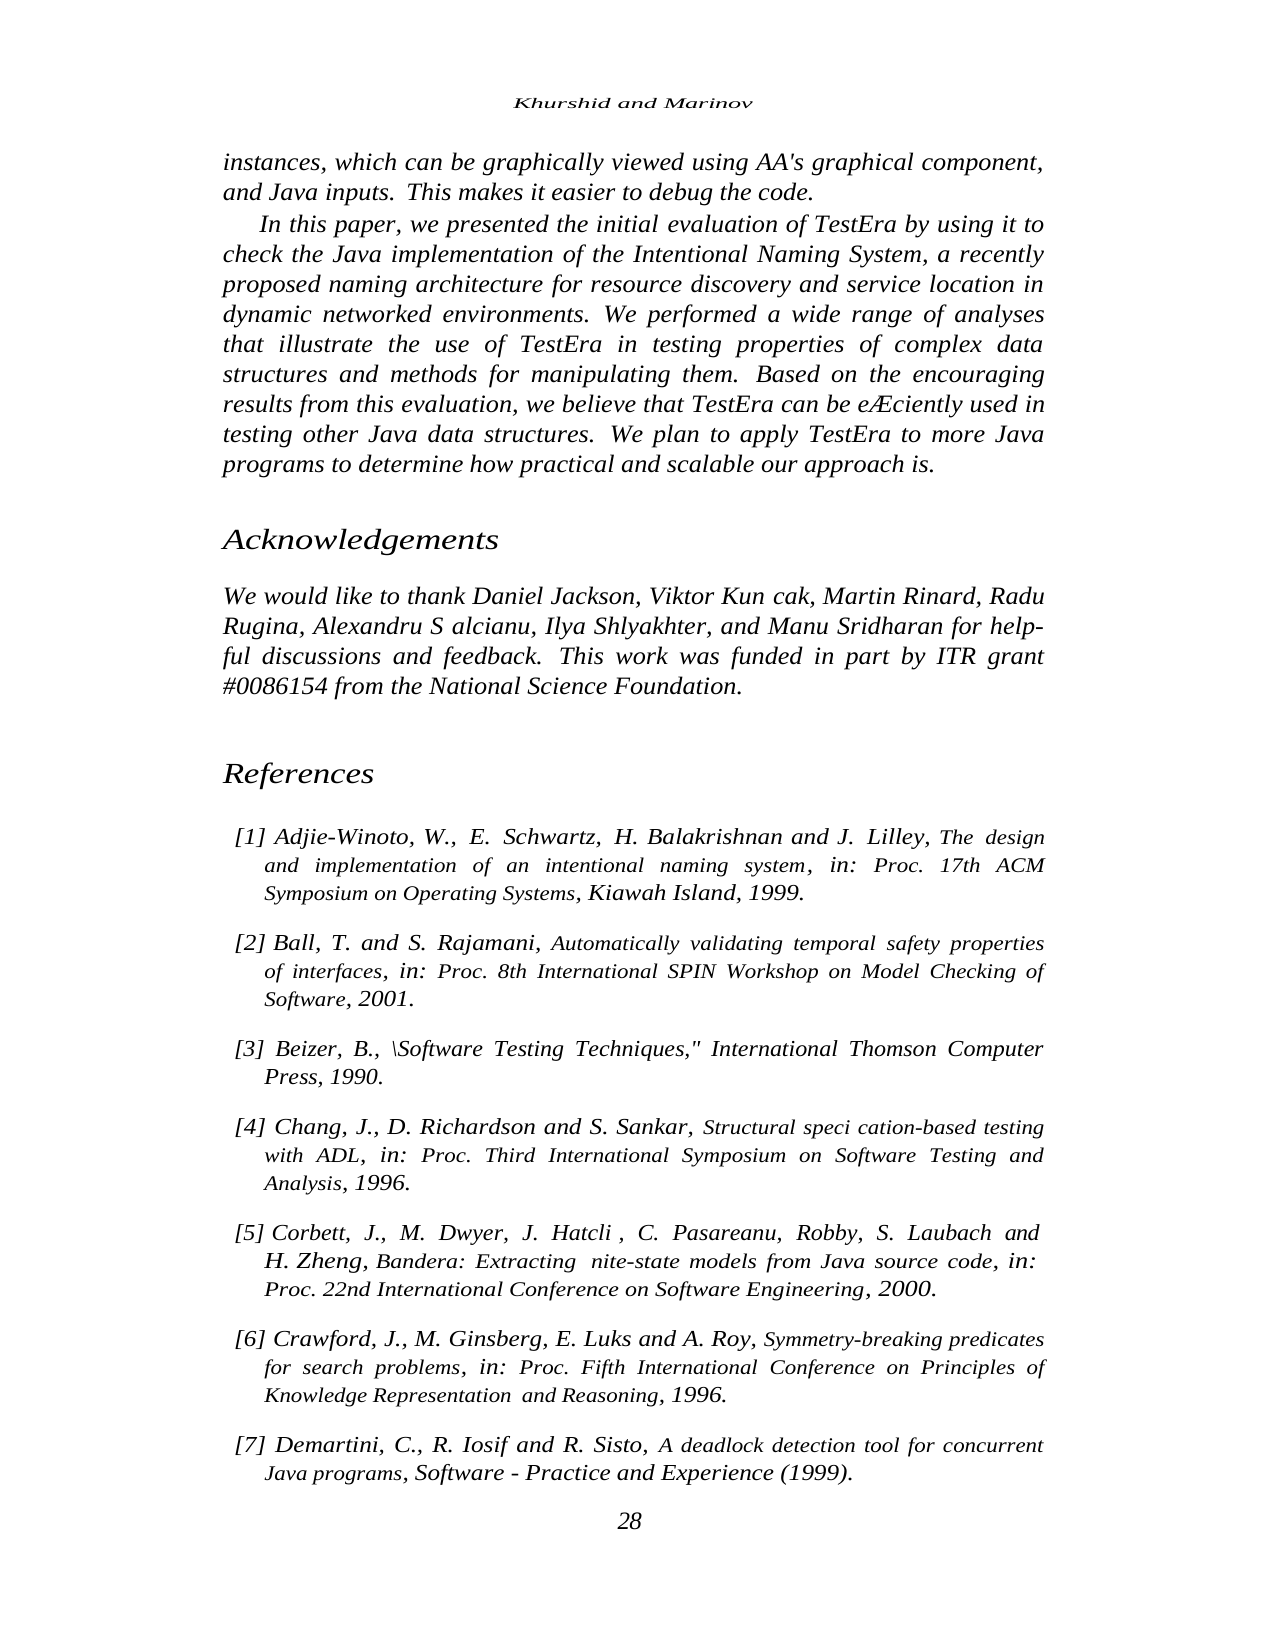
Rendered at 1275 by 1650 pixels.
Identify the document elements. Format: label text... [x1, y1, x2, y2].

text [7] Demartini, C., R. Iosif and R. Sisto, A deadlock detection tool for concurrent Java programs, Software - Practice and Experience (1999). [234, 1431, 1044, 1485]
text In this paper, we presented the initial evaluation of TestEra by using it to check the Java implementation of the Intentional Naming System, a recently proposed naming architecture for resource discovery and service location in dynamic networked environments. We performed a wide range of analyses that illustrate the use of TestEra in testing properties of complex data structures and methods for manipulating them. Based on the encouraging results from this evaluation, we believe that TestEra can be eÆciently used in testing other Java data structures. We plan to apply TestEra to more Java programs to determine how practical and scalable our approach is. [223, 209, 1045, 478]
subtitle References [223, 757, 1096, 790]
text [3] Beizer, B., \Software Testing Techniques," International Thomson Computer Press, 1990. [234, 1035, 1045, 1089]
text [4] Chang, J., D. Richardson and S. Sankar, Structural speci cation-based testing with ADL, in: Proc. Third International Symposium on Software Testing and Analysis, 1996. [234, 1113, 1045, 1195]
text [6] Crawford, J., M. Ginsberg, E. Luks and A. Roy, Symmetry-breaking predicates for search problems, in: Proc. Fifth International Conference on Principles of Knowledge Representation and Reasoning, 1996. [234, 1325, 1045, 1407]
text [1] Adjie-Winoto, W., E. Schwartz, H. Balakrishnan and J. Lilley, The design and implementation of an intentional naming system, in: Proc. 17th ACM Symposium on Operating Systems, Kiawah Island, 1999. [234, 823, 1045, 905]
subtitle Acknowledgements [223, 522, 1096, 556]
text [5] Corbett, J., M. Dwyer, J. Hatcli , C. Pasareanu, Robby, S. Laubach and [234, 1219, 1096, 1245]
text [2] Ball, T. and S. Rajamani, Automatically validating temporal safety properties of interfaces, in: Proc. 8th International SPIN Workshop on Model Checking of Software, 2001. [234, 929, 1045, 1011]
text We would like to thank Daniel Jackson, Viktor Kun cak, Martin Rinard, Radu Rugina, Alexandru S alcianu, Ilya Shlyakhter, and Manu Sridharan for help- ful discussions and feedback. This work was funded in part by ITR grant #0086154 from the National Science Foundation. [223, 581, 1045, 700]
text instances, which can be graphically viewed using AA's graphical component, and Java inputs. This makes it easier to debug the code. [223, 147, 1045, 205]
text H. Zheng, Bandera: Extracting nite-state models from Java source code, in: Proc. 22nd International Conference on Software Engineering, 2000. [264, 1247, 1050, 1301]
